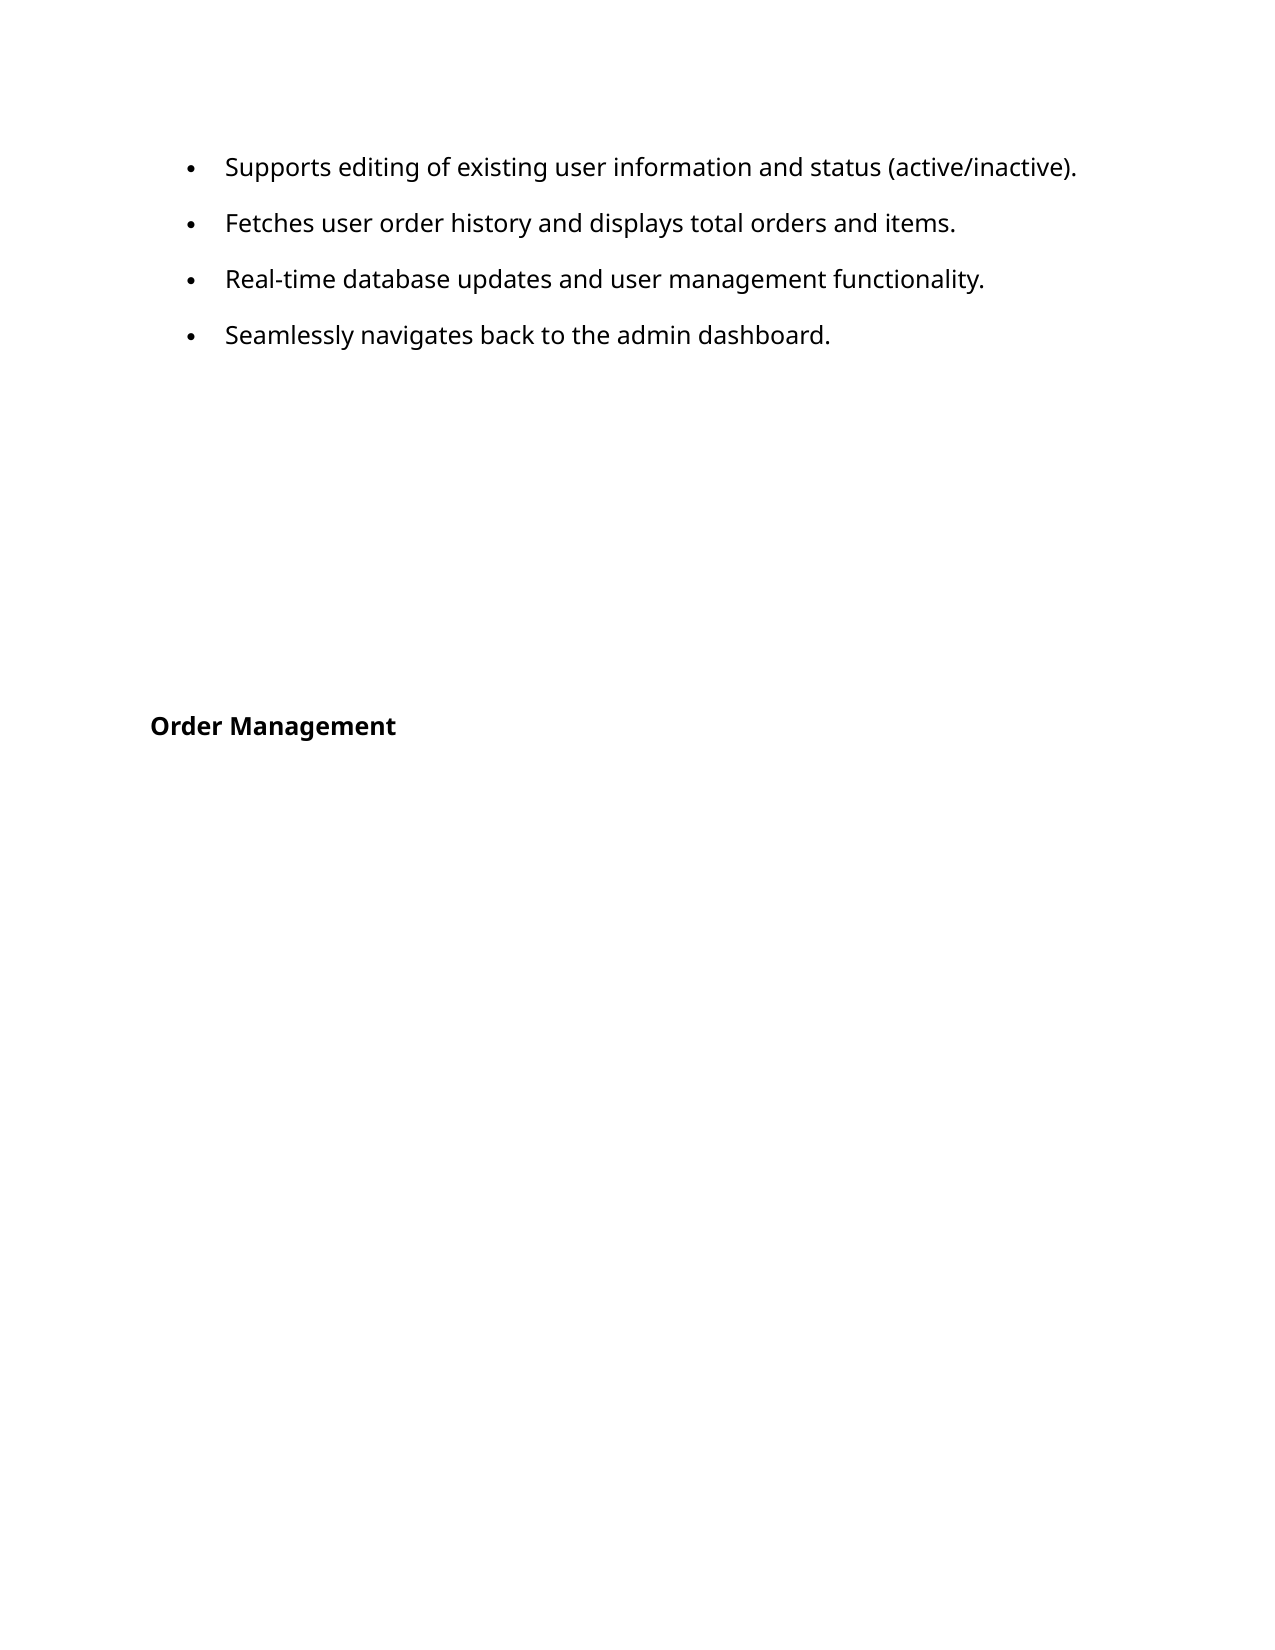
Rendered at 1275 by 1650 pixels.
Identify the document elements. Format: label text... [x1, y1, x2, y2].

list Fetches user order history and displays total orders and items. [187, 206, 1125, 240]
list Supports editing of existing user information and status (active/inactive). [187, 150, 1125, 184]
list Seamlessly navigates back to the admin dashboard. [187, 317, 1125, 352]
list Real-time database updates and user management functionality. [187, 262, 1125, 296]
text Order Management [150, 708, 1125, 742]
